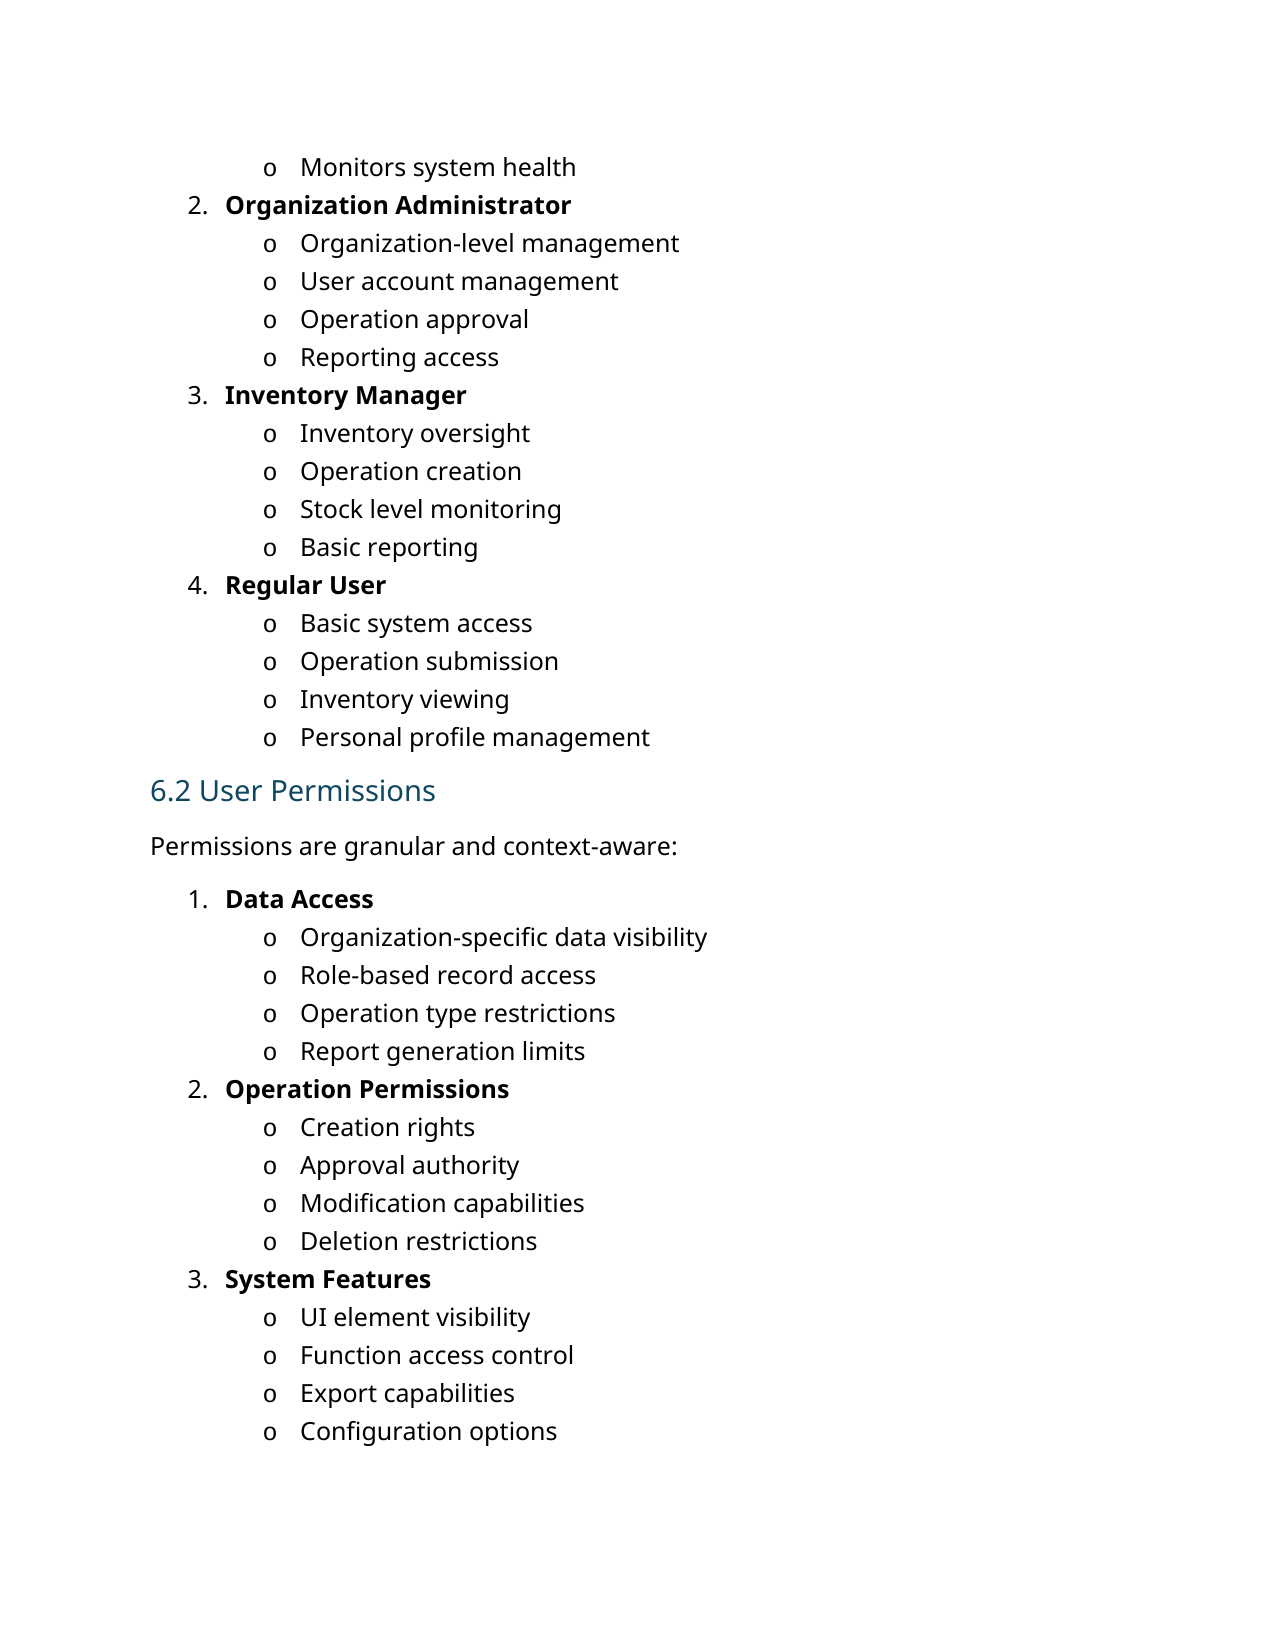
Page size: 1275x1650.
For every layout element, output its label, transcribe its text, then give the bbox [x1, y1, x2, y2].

list Data Access [187, 882, 1125, 916]
list Modification capabilities [262, 1186, 1125, 1220]
list Inventory oversight [262, 416, 1125, 450]
list Operation type restrictions [262, 996, 1125, 1030]
list Approval authority [262, 1148, 1125, 1182]
list Operation submission [262, 644, 1125, 678]
list Operation approval [262, 302, 1125, 336]
list Regular User [187, 568, 1125, 602]
list Function access control [262, 1337, 1125, 1372]
list Personal profile management [262, 720, 1125, 754]
list Basic system access [262, 606, 1125, 640]
list Organization-level management [262, 226, 1125, 260]
list Organization Administrator [187, 188, 1125, 222]
subtitle 6.2 User Permissions [150, 771, 1125, 810]
list Deletion restrictions [262, 1224, 1125, 1258]
list Reporting access [262, 340, 1125, 374]
list Monitors system health [262, 150, 1125, 184]
list Organization-specific data visibility [262, 920, 1125, 954]
list System Features [187, 1262, 1125, 1296]
list Stock level monitoring [262, 492, 1125, 526]
list Basic reporting [262, 530, 1125, 564]
list Creation rights [262, 1109, 1125, 1144]
list Operation Permissions [187, 1072, 1125, 1106]
list User account management [262, 264, 1125, 298]
list Report generation limits [262, 1034, 1125, 1068]
list Export capabilities [262, 1376, 1125, 1410]
list Configuration options [262, 1413, 1125, 1448]
list UI element visibility [262, 1299, 1125, 1334]
list Operation creation [262, 454, 1125, 488]
list Role-based record access [262, 958, 1125, 992]
text Permissions are granular and context-aware: [150, 829, 1125, 863]
list Inventory viewing [262, 682, 1125, 716]
list Inventory Manager [187, 378, 1125, 412]
